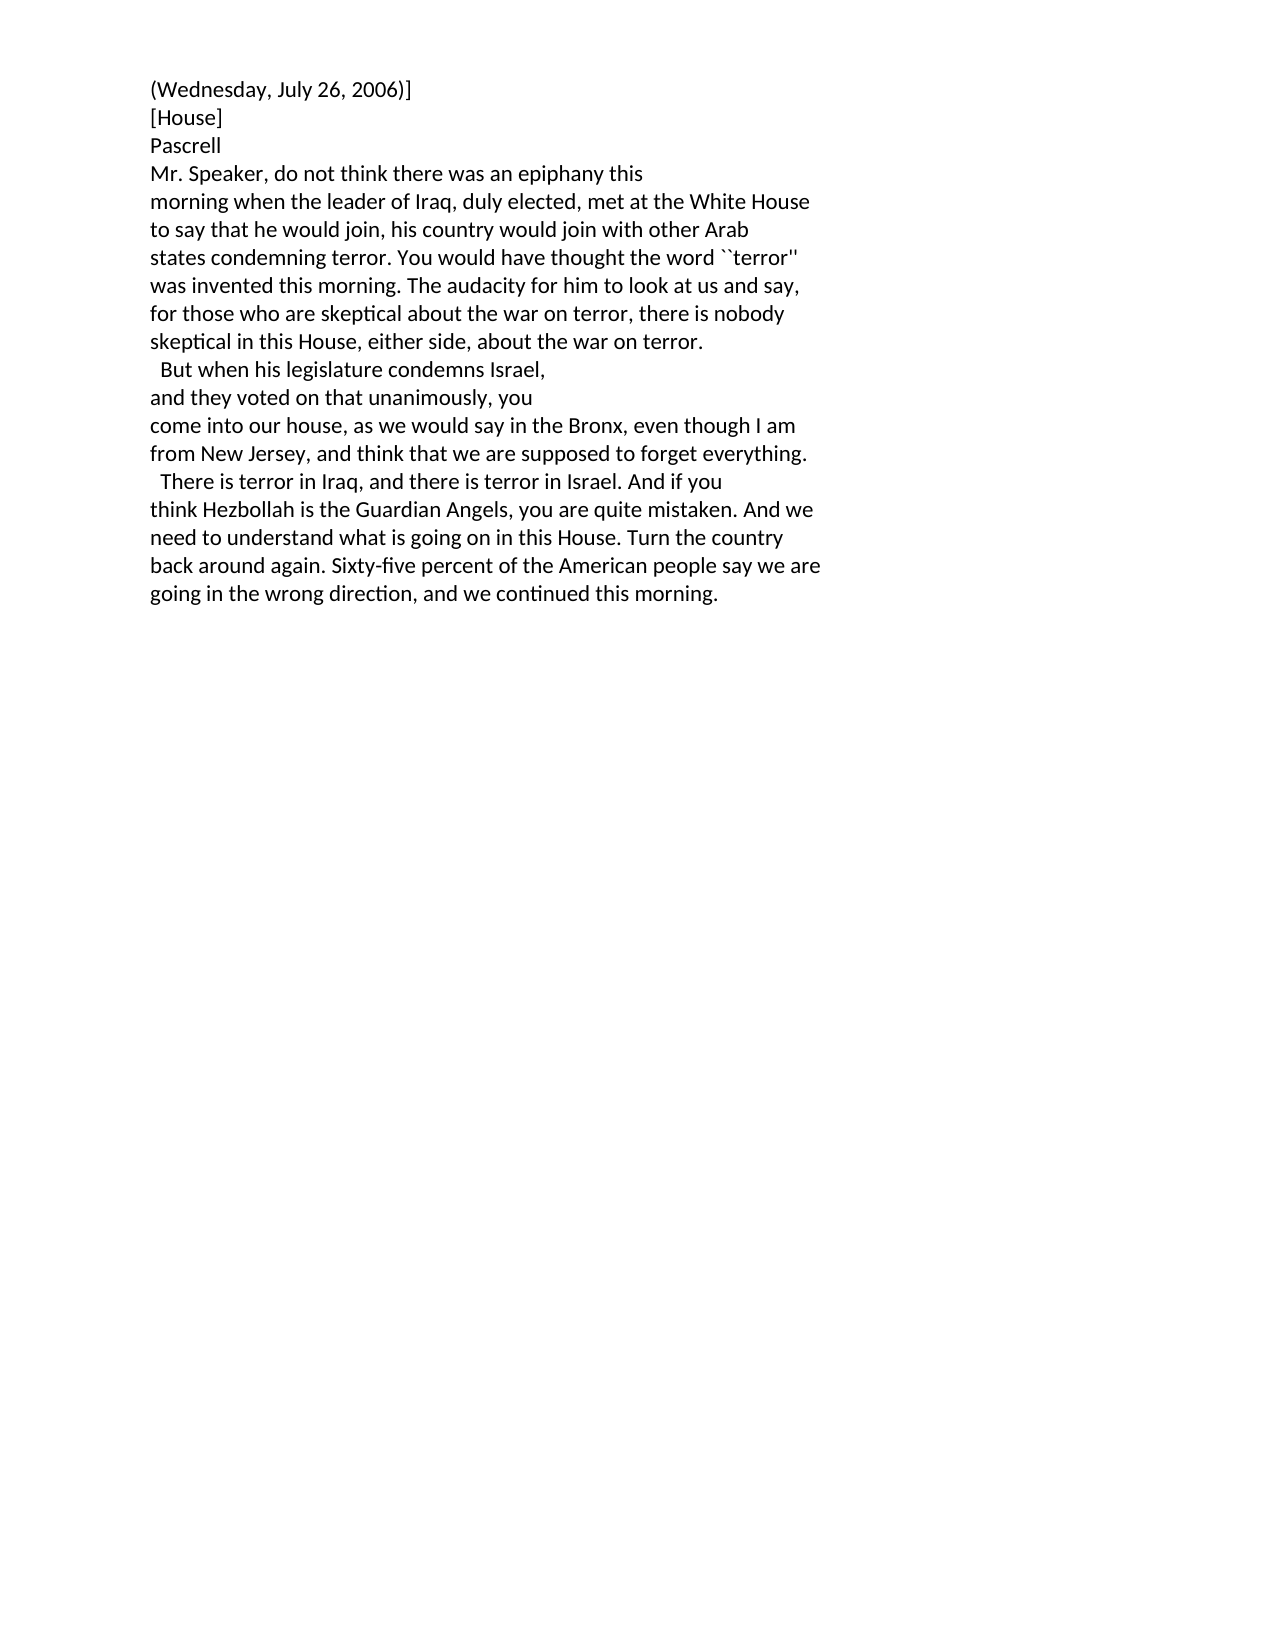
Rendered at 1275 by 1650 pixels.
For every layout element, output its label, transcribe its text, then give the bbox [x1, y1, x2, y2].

text But when his legislature condemns Israel, [150, 355, 1125, 383]
text and they voted on that unanimously, you [150, 383, 1125, 411]
text from New Jersey, and think that we are supposed to forget everything. [150, 439, 1125, 467]
text think Hezbollah is the Guardian Angels, you are quite mistaken. And we [150, 495, 1125, 523]
text come into our house, as we would say in the Bronx, even though I am [150, 411, 1125, 439]
text There is terror in Iraq, and there is terror in Israel. And if you [150, 467, 1125, 495]
text for those who are skeptical about the war on terror, there is nobody [150, 299, 1125, 327]
text morning when the leader of Iraq, duly elected, met at the White House [150, 187, 1125, 215]
text back around again. Sixty-five percent of the American people say we are [150, 551, 1125, 579]
text need to understand what is going on in this House. Turn the country [150, 523, 1125, 551]
text to say that he would join, his country would join with other Arab [150, 215, 1125, 243]
text skeptical in this House, either side, about the war on terror. [150, 327, 1125, 355]
text going in the wrong direction, and we continued this morning. [150, 579, 1125, 607]
text states condemning terror. You would have thought the word ``terror'' [150, 243, 1125, 271]
text was invented this morning. The audacity for him to look at us and say, [150, 271, 1125, 299]
text Mr. Speaker, do not think there was an epiphany this [150, 159, 1125, 187]
